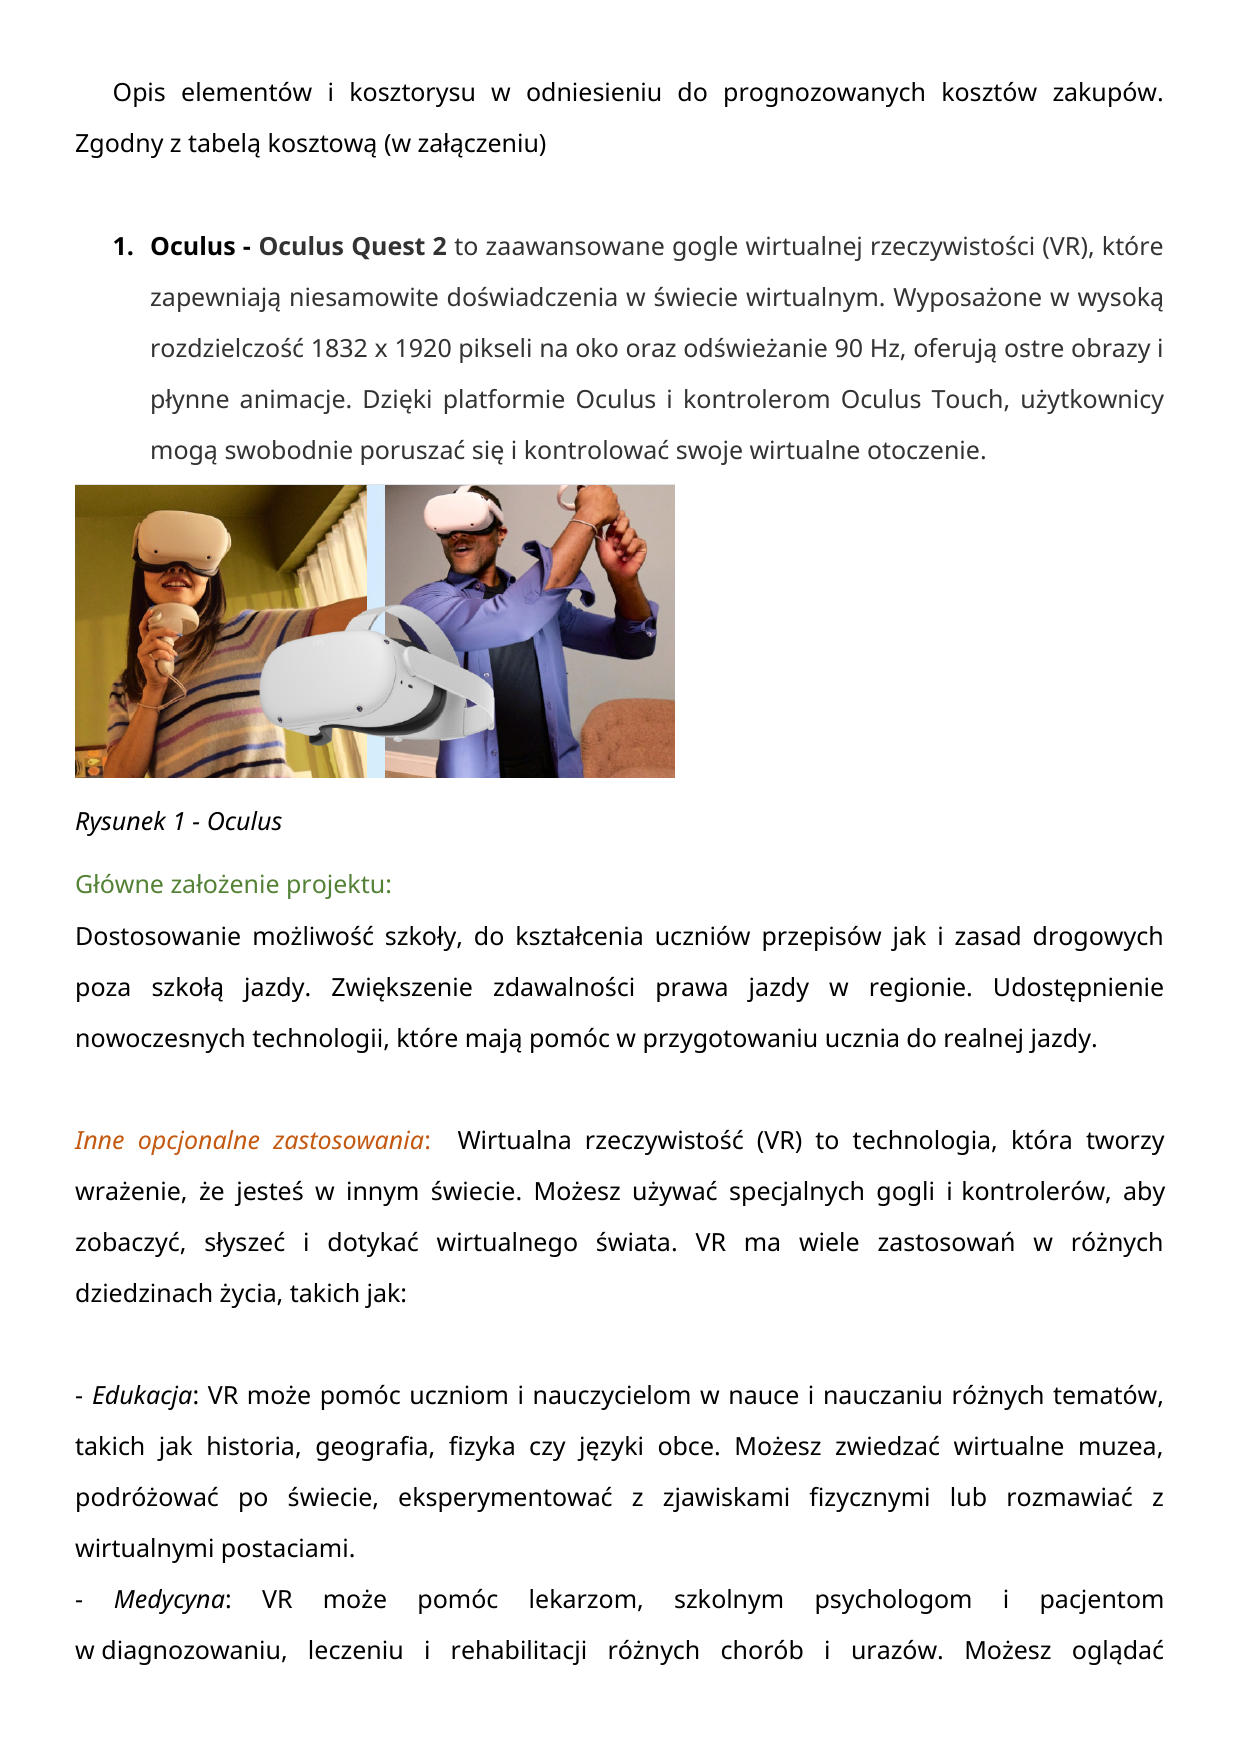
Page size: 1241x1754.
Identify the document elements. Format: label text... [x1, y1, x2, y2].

text Rysunek 1 - Oculus [75, 804, 1165, 838]
text Inne opcjonalne zastosowania: Wirtualna rzeczywistość (VR) to technologia, która tworzy wrażenie, że jesteś w innym świecie. Możesz używać specjalnych gogli i kontrolerów, aby zobaczyć, słyszeć i dotykać wirtualnego świata. VR ma wiele zastosowań w różnych dziedzinach życia, takich jak: [75, 1122, 1165, 1309]
text Główne założenie projektu: [75, 867, 1165, 901]
text - Edukacja: VR może pomóc uczniom i nauczycielom w nauce i nauczaniu różnych tematów, takich jak historia, geografia, fizyka czy języki obce. Możesz zwiedzać wirtualne muzea, podróżować po świecie, eksperymentować z zjawiskami fizycznymi lub rozmawiać z wirtualnymi postaciami. [75, 1378, 1165, 1565]
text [75, 1582, 1165, 1667]
text Opis elementów i kosztorysu w odniesieniu do prognozowanych kosztów zakupów. Zgodny z tabelą kosztową (w załączeniu) [75, 75, 1165, 160]
text Dostosowanie możliwość szkoły, do kształcenia uczniów przepisów jak i zasad drogowych poza szkołą jazdy. Zwiększenie zdawalności prawa jazdy w regionie. Udostępnienie nowoczesnych technologii, które mają pomóc w przygotowaniu ucznia do realnej jazdy. [75, 918, 1165, 1054]
list Oculus - Oculus Quest 2 to zaawansowane gogle wirtualnej rzeczywistości (VR), które zapewniają niesamowite doświadczenia w świecie wirtualnym. Wyposażone w wysoką rozdzielczość 1832 x 1920 pikseli na oko oraz odświeżanie 90 Hz, oferują ostre obrazy i płynne animacje. Dzięki platformie Oculus i kontrolerom Oculus Touch, użytkownicy mogą swobodnie poruszać się i kontrolować swoje wirtualne otoczenie. [112, 228, 1165, 466]
picture [75, 483, 675, 778]
